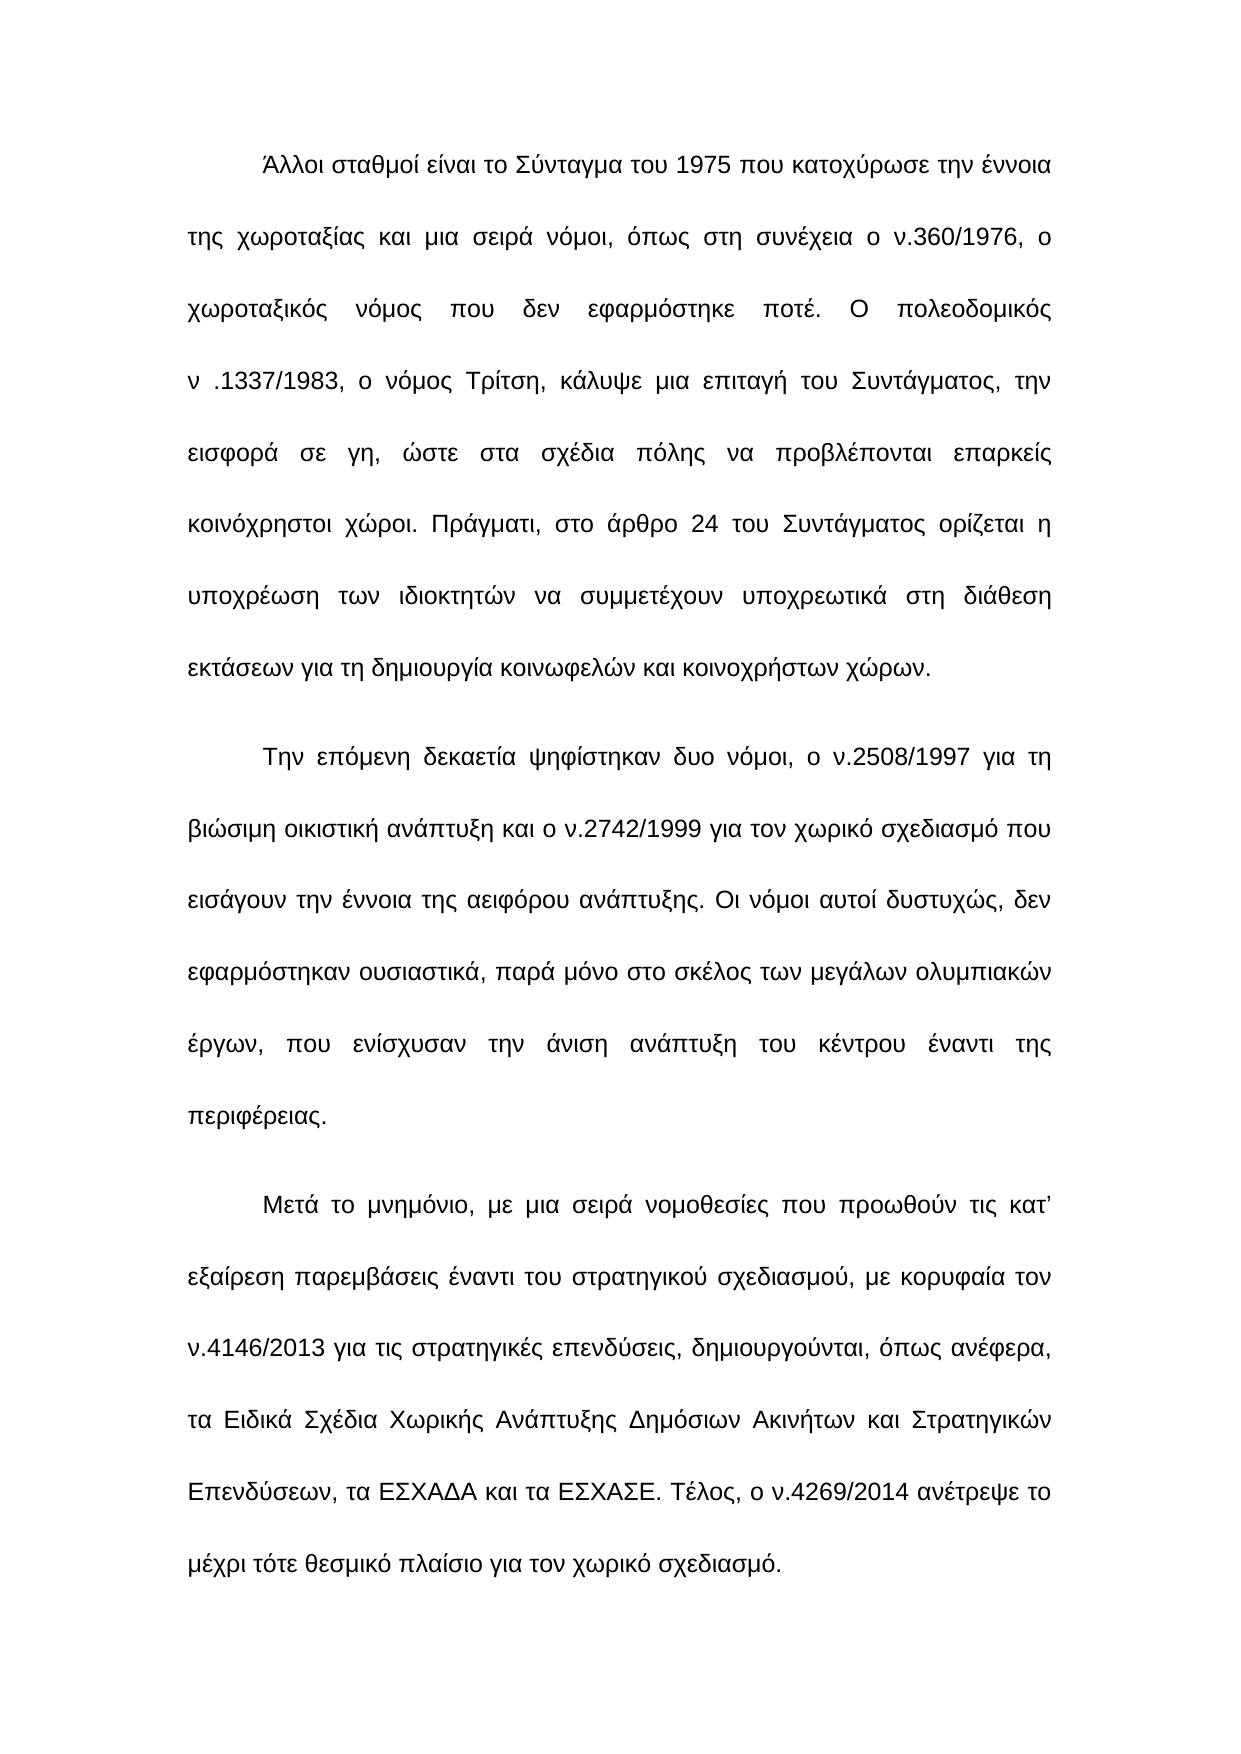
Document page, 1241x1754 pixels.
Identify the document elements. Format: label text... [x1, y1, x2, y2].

text Μετά το μνημόνιο, με μια σειρά νομοθεσίες που προωθούν τις κατ’ εξαίρεση παρεμβάσεις έναντι του στρατηγικού σχεδιασμού, με κορυφαία τον ν.4146/2013 για τις στρατηγικές επενδύσεις, δημιουργούνται, όπως ανέφερα, τα Ειδικά Σχέδια Χωρικής Ανάπτυξης Δημόσιων Ακινήτων και Στρατηγικών Επενδύσεων, τα ΕΣΧΑΔΑ και τα ΕΣΧΑΣΕ. Τέλος, ο ν.4269/2014 ανέτρεψε το μέχρι τότε θεσμικό πλαίσιο για τον χωρικό σχεδιασμό. [187, 1189, 1053, 1578]
text Άλλοι σταθμοί είναι το Σύνταγμα του 1975 που κατοχύρωσε την έννοια της χωροταξίας και μια σειρά νόμοι, όπως στη συνέχεια ο ν.360/1976, ο χωροταξικός νόμος που δεν εφαρμόστηκε ποτέ. Ο πολεοδομικός ν .1337/1983, ο νόμος Τρίτση, κάλυψε μια επιταγή του Συντάγματος, την εισφορά σε γη, ώστε στα σχέδια πόλης να προβλέπονται επαρκείς κοινόχρηστοι χώροι. Πράγματι, στο άρθρο 24 του Συντάγματος ορίζεται η υποχρέωση των ιδιοκτητών να συμμετέχουν υποχρεωτικά στη διάθεση εκτάσεων για τη δημιουργία κοινωφελών και κοινοχρήστων χώρων. [187, 150, 1053, 682]
text Την επόμενη δεκαετία ψηφίστηκαν δυο νόμοι, ο ν.2508/1997 για τη βιώσιμη οικιστική ανάπτυξη και ο ν.2742/1999 για τον χωρικό σχεδιασμό που εισάγουν την έννοια της αειφόρου ανάπτυξης. Οι νόμοι αυτοί δυστυχώς, δεν εφαρμόστηκαν ουσιαστικά, παρά μόνο στο σκέλος των μεγάλων ολυμπιακών έργων, που ενίσχυσαν την άνιση ανάπτυξη του κέντρου έναντι της περιφέρειας. [187, 742, 1053, 1130]
